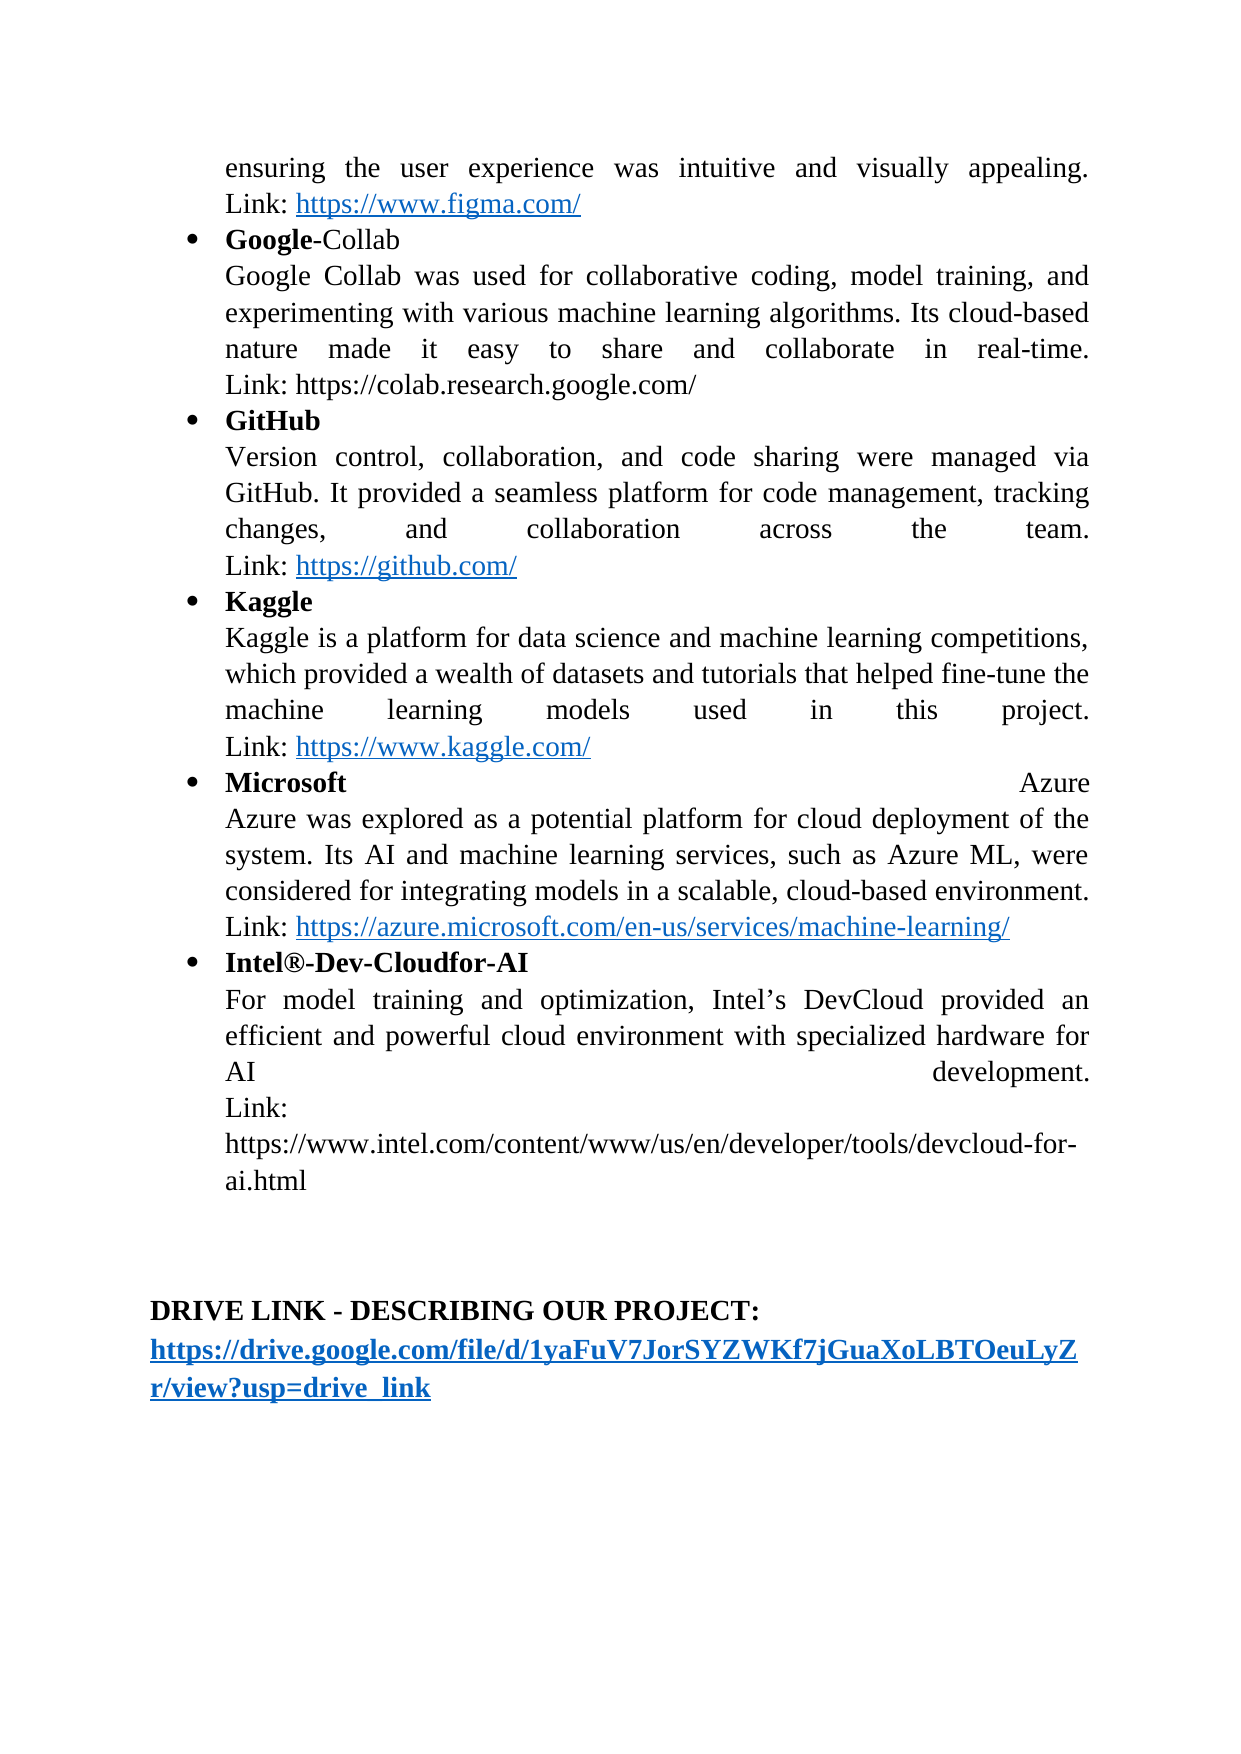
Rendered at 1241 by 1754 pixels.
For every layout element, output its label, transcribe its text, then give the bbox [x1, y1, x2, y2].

list Google-Collab Google Collab was used for collaborative coding, model training, and experimenting with various machine learning algorithms. Its cloud-based nature made it easy to share and collaborate in real-time. Link: https://colab.research.google.com/ [187, 222, 1090, 401]
list Intel®-Dev-Cloudfor-AI For model training and optimization, Intel’s DevCloud provided an efficient and powerful cloud environment with specialized hardware for AI development. Link: https://www.intel.com/content/www/us/en/developer/tools/devcloud-for-ai.html [187, 946, 1090, 1196]
list GitHub Version control, collaboration, and code sharing were managed via GitHub. It provided a seamless platform for code management, tracking changes, and collaboration across the team. Link: https://github.com/ [187, 403, 1090, 581]
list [187, 150, 1090, 220]
list Microsoft Azure Azure was explored as a potential platform for cloud deployment of the system. Its AI and machine learning services, such as Azure ML, were considered for integrating models in a scalable, cloud-based environment. Link: https://azure.microsoft.com/en-us/services/machine-learning/ [187, 765, 1090, 943]
list Kaggle Kaggle is a platform for data science and machine learning competitions, which provided a wealth of datasets and tutorials that helped fine-tune the machine learning models used in this project. Link: https://www.kaggle.com/ [187, 584, 1090, 762]
text DRIVE LINK - DESCRIBING OUR PROJECT: https://drive.google.com/file/d/1yaFuV7JorSYZWKf7jGuaXoLBTOeuLyZr/view?usp=drive_link [150, 1293, 1090, 1404]
